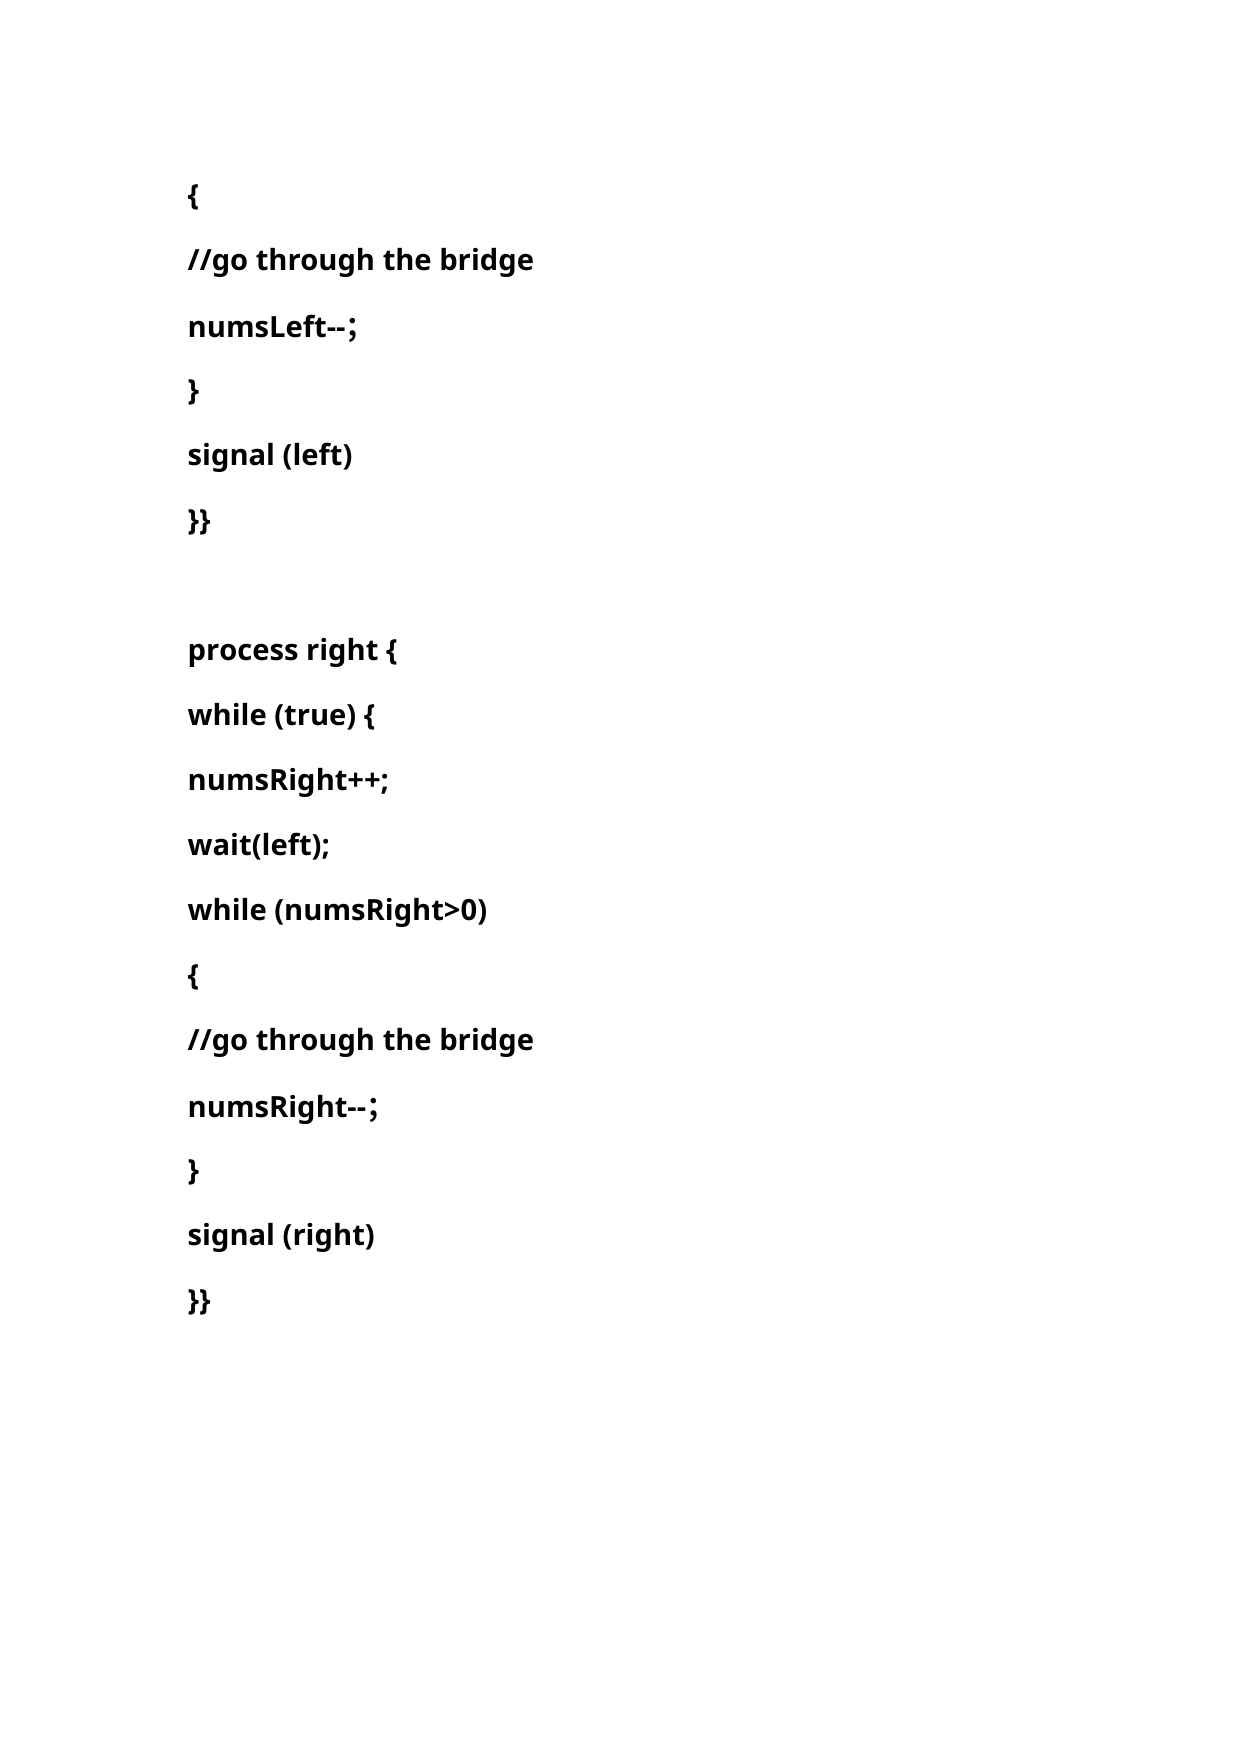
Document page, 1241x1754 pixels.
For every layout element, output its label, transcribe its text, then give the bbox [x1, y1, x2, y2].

text { [187, 942, 1053, 1007]
text process right { [187, 617, 1053, 682]
text numsRight--； [187, 1072, 1053, 1137]
text signal (left) [187, 422, 1053, 487]
text while (numsRight>0) [187, 877, 1053, 942]
text } [187, 357, 1053, 422]
text wait(left); [187, 812, 1053, 877]
text //go through the bridge [187, 1007, 1053, 1072]
text { [187, 162, 1053, 227]
text while (true) { [187, 682, 1053, 747]
text }} [187, 1267, 1053, 1332]
text numsLeft--； [187, 292, 1053, 357]
text }} [187, 487, 1053, 552]
text //go through the bridge [187, 227, 1053, 292]
text signal (right) [187, 1202, 1053, 1267]
text } [187, 1137, 1053, 1202]
text numsRight++; [187, 747, 1053, 812]
